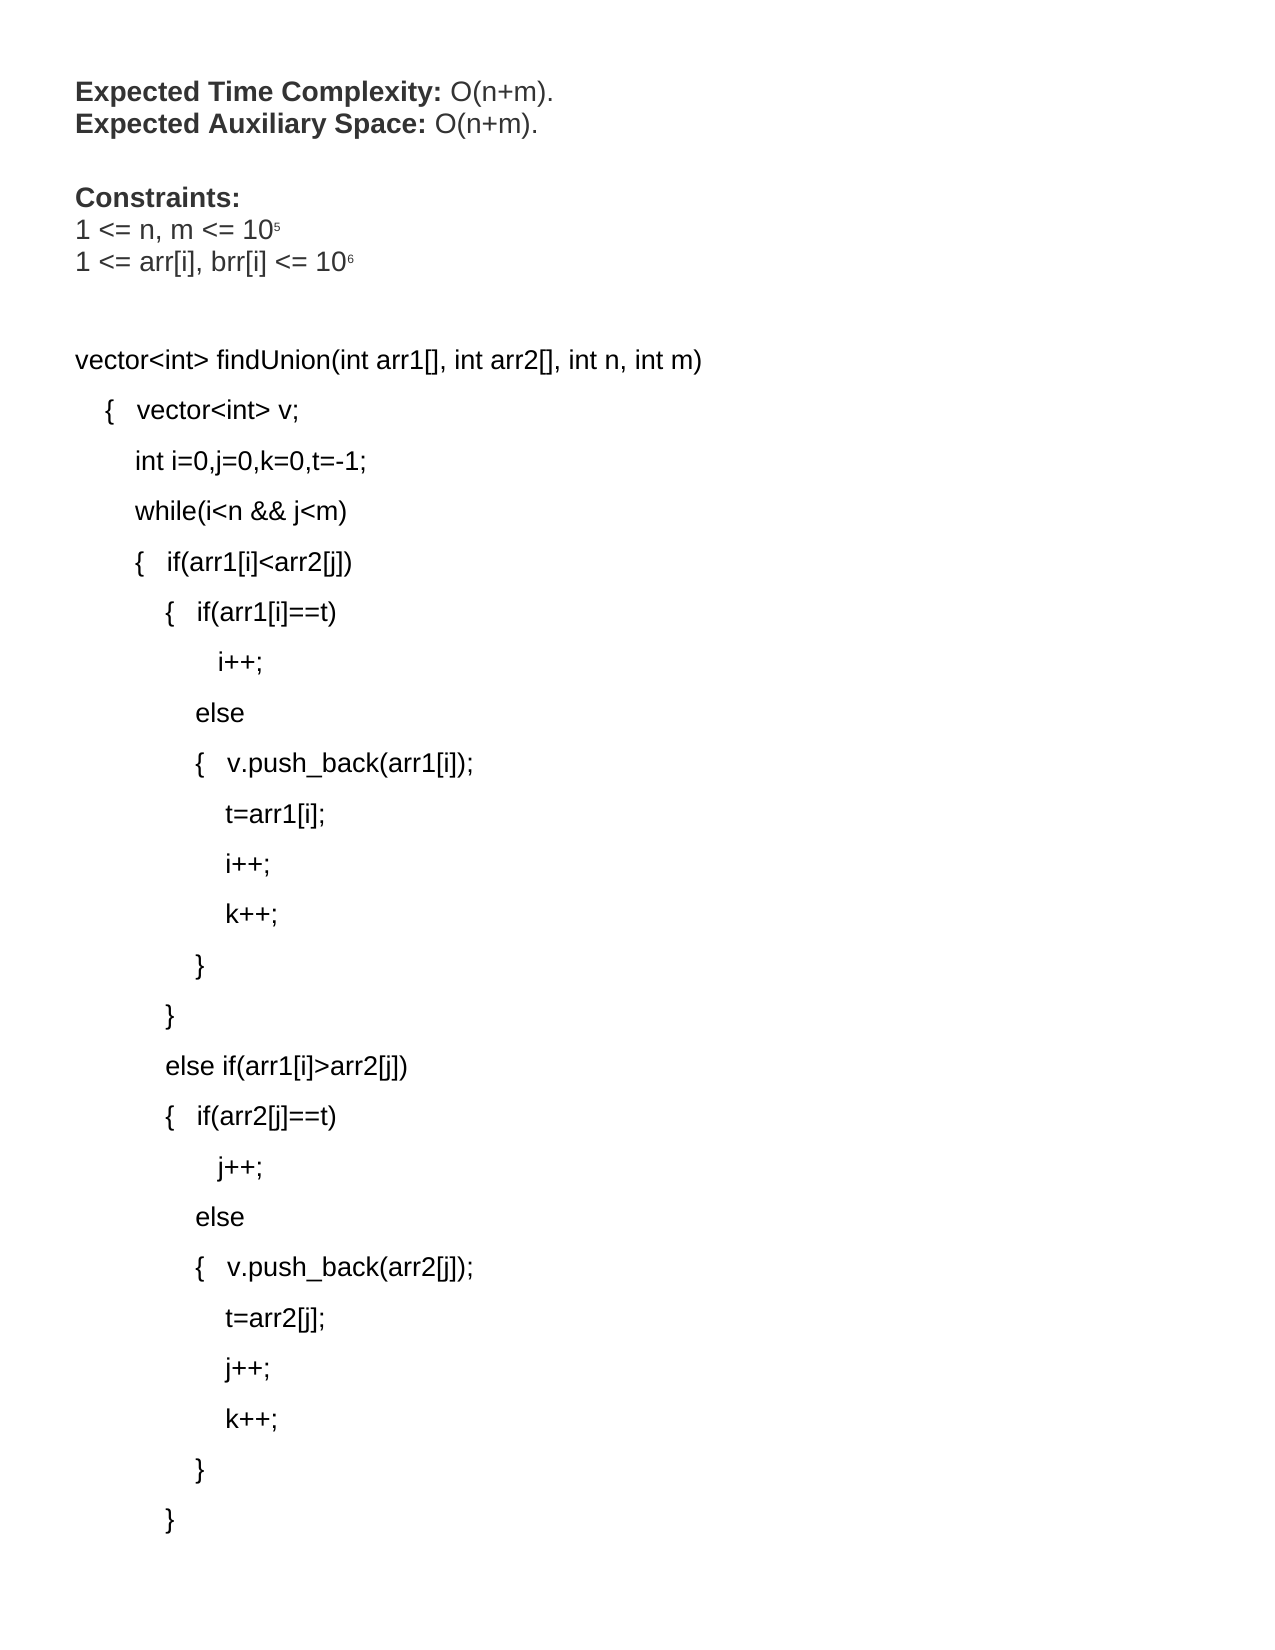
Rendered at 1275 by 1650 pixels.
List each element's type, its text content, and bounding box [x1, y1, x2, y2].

text { vector<int> v; [75, 394, 1200, 426]
text j++; [75, 1352, 1200, 1383]
text { if(arr1[i]<arr2[j]) [75, 546, 1200, 577]
text { v.push_back(arr2[j]); [75, 1251, 1200, 1283]
text Expected Time Complexity: O(n+m). Expected Auxiliary Space: O(n+m). [75, 75, 1200, 165]
text vector<int> findUnion(int arr1[], int arr2[], int n, int m) [75, 344, 1200, 375]
text k++; [75, 898, 1200, 930]
text j++; [75, 1151, 1200, 1182]
text else [75, 697, 1200, 728]
text else [75, 1201, 1200, 1232]
text { if(arr2[j]==t) [75, 1100, 1200, 1131]
text t=arr1[i]; [75, 798, 1200, 829]
text } [75, 999, 1200, 1031]
text } [75, 949, 1200, 980]
text { if(arr1[i]==t) [75, 596, 1200, 627]
text k++; [75, 1403, 1200, 1434]
text { v.push_back(arr1[i]); [75, 747, 1200, 778]
text else if(arr1[i]>arr2[j]) [75, 1050, 1200, 1081]
text } [75, 1453, 1200, 1484]
text } [75, 1503, 1200, 1535]
text i++; [75, 646, 1200, 678]
text Constraints: 1 <= n, m <= 105 1 <= arr[i], brr[i] <= 106 [75, 181, 1200, 278]
text int i=0,j=0,k=0,t=-1; [75, 445, 1200, 476]
text while(i<n && j<m) [75, 495, 1200, 526]
text i++; [75, 848, 1200, 879]
text t=arr2[j]; [75, 1302, 1200, 1333]
